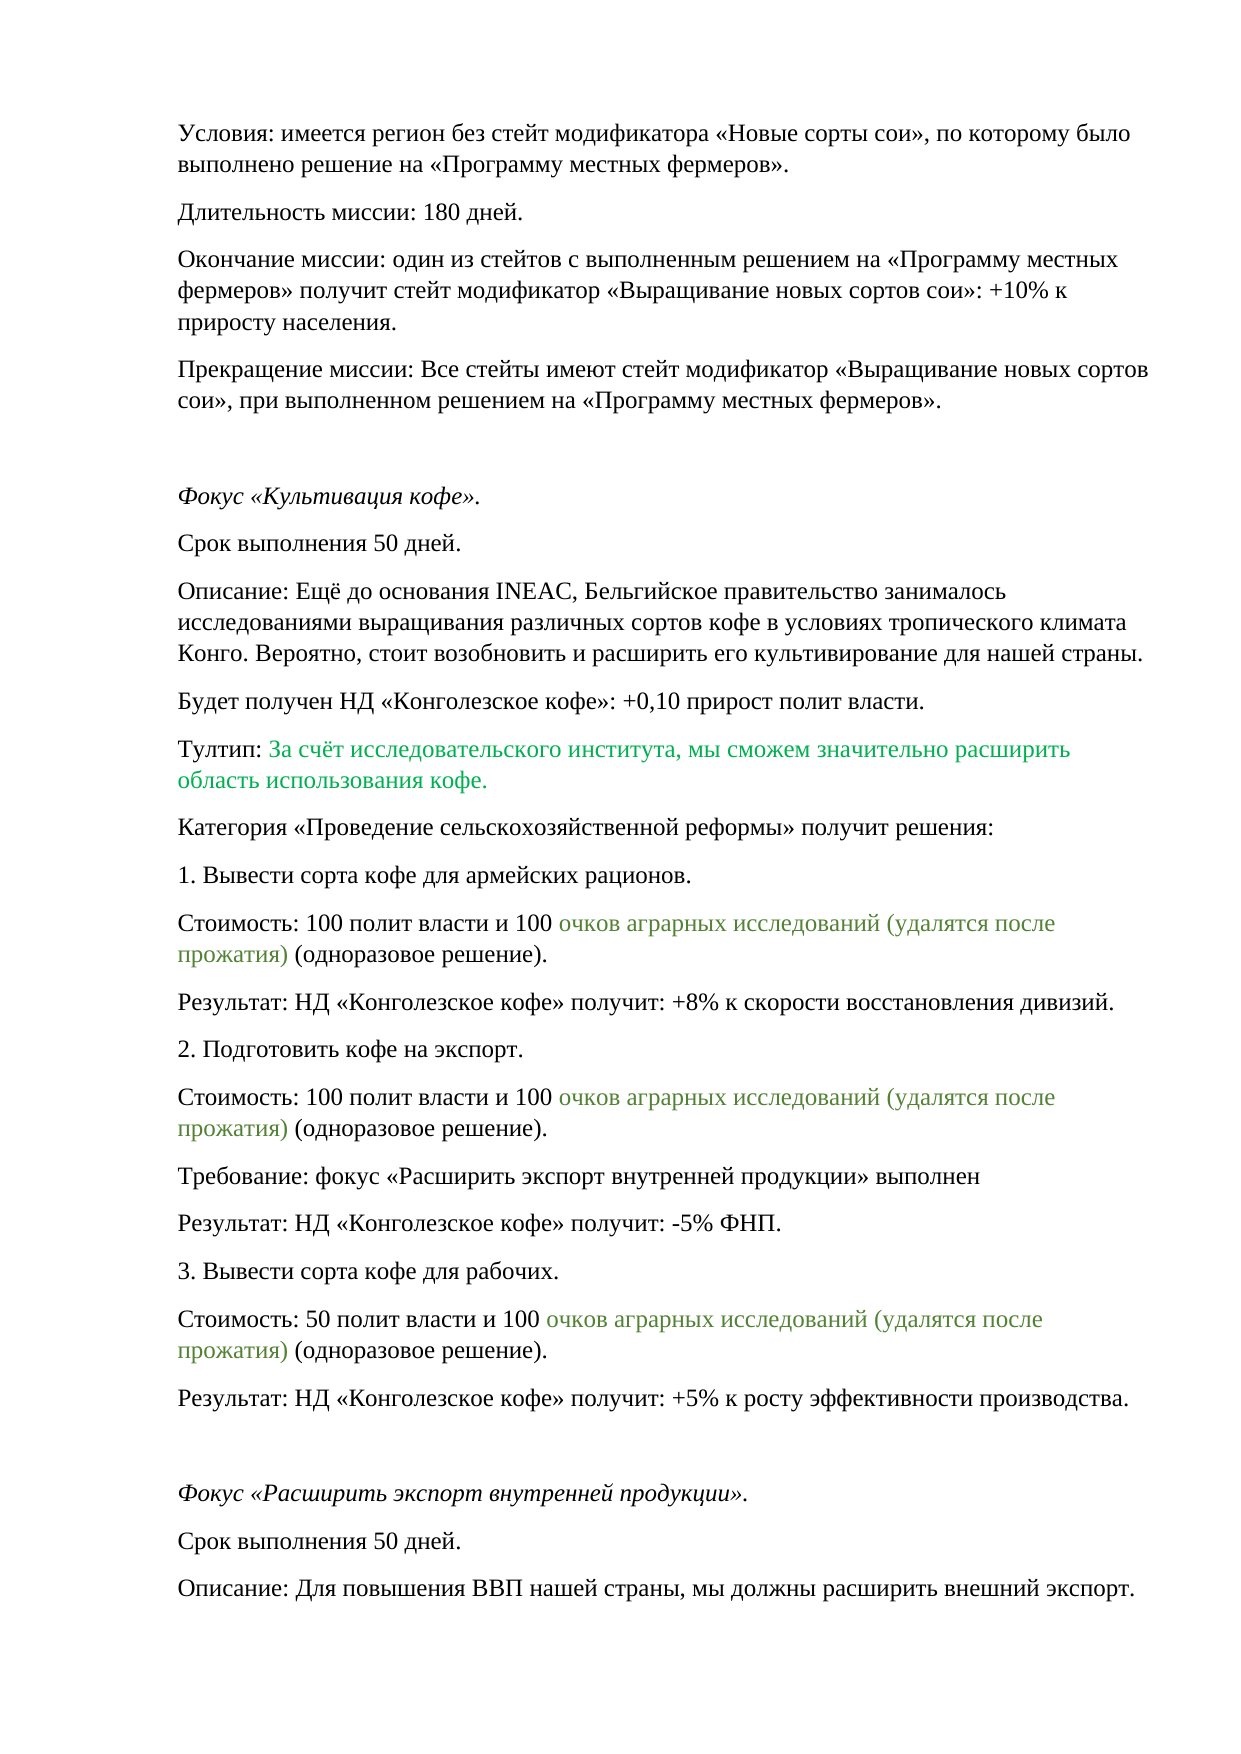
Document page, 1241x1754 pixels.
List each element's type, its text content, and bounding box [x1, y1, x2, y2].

text Описание: Для повышения ВВП нашей страны, мы должны расширить внешний экспорт. [177, 1573, 1152, 1602]
text Стоимость: 100 полит власти и 100 очков аграрных исследований (удалятся после прожатия) (одноразовое решение). [177, 1082, 1152, 1142]
text Результат: НД «Конголезское кофе» получит: -5% ФНП. [177, 1208, 1152, 1237]
text Длительность миссии: 180 дней. [177, 197, 1152, 226]
text Категория «Проведение сельскохозяйственной реформы» получит решения: [177, 812, 1152, 841]
text Описание: Ещё до основания INEAC, Бельгийское правительство занималось исследованиями выращивания различных сортов кофе в условиях тропического климата Конго. Вероятно, стоит возобновить и расширить его культивирование для нашей страны. [177, 576, 1152, 667]
text Требование: фокус «Расширить экспорт внутренней продукции» выполнен [177, 1161, 1152, 1189]
text Окончание миссии: один из стейтов с выполненным решением на «Программу местных фермеров» получит стейт модификатор «Выращивание новых сортов сои»: +10% к приросту населения. [177, 244, 1152, 335]
text Результат: НД «Конголезское кофе» получит: +5% к росту эффективности производства. [177, 1383, 1152, 1411]
text Стоимость: 50 полит власти и 100 очков аграрных исследований (удалятся после прожатия) (одноразовое решение). [177, 1304, 1152, 1364]
text 1. Вывести сорта кофе для армейских рационов. [177, 860, 1152, 889]
text Условия: имеется регион без стейт модификатора «Новые сорты сои», по которому было выполнено решение на «Программу местных фермеров». [177, 118, 1152, 178]
text Прекращение миссии: Все стейты имеют стейт модификатор «Выращивание новых сортов сои», при выполненном решением на «Программу местных фермеров». [177, 354, 1152, 414]
text Фокус «Культивация кофе». [177, 481, 1152, 509]
text 3. Вывести сорта кофе для рабочих. [177, 1256, 1152, 1285]
text Срок выполнения 50 дней. [177, 528, 1152, 557]
text Стоимость: 100 полит власти и 100 очков аграрных исследований (удалятся после прожатия) (одноразовое решение). [177, 908, 1152, 968]
text 2. Подготовить кофе на экспорт. [177, 1034, 1152, 1063]
text Результат: НД «Конголезское кофе» получит: +8% к скорости восстановления дивизий. [177, 987, 1152, 1015]
text Фокус «Расширить экспорт внутренней продукции». [177, 1478, 1152, 1507]
text Будет получен НД «Конголезское кофе»: +0,10 прирост полит власти. [177, 686, 1152, 715]
text Срок выполнения 50 дней. [177, 1526, 1152, 1554]
text Тултип: За счёт исследовательского института, мы сможем значительно расширить область использования кофе. [177, 734, 1152, 793]
